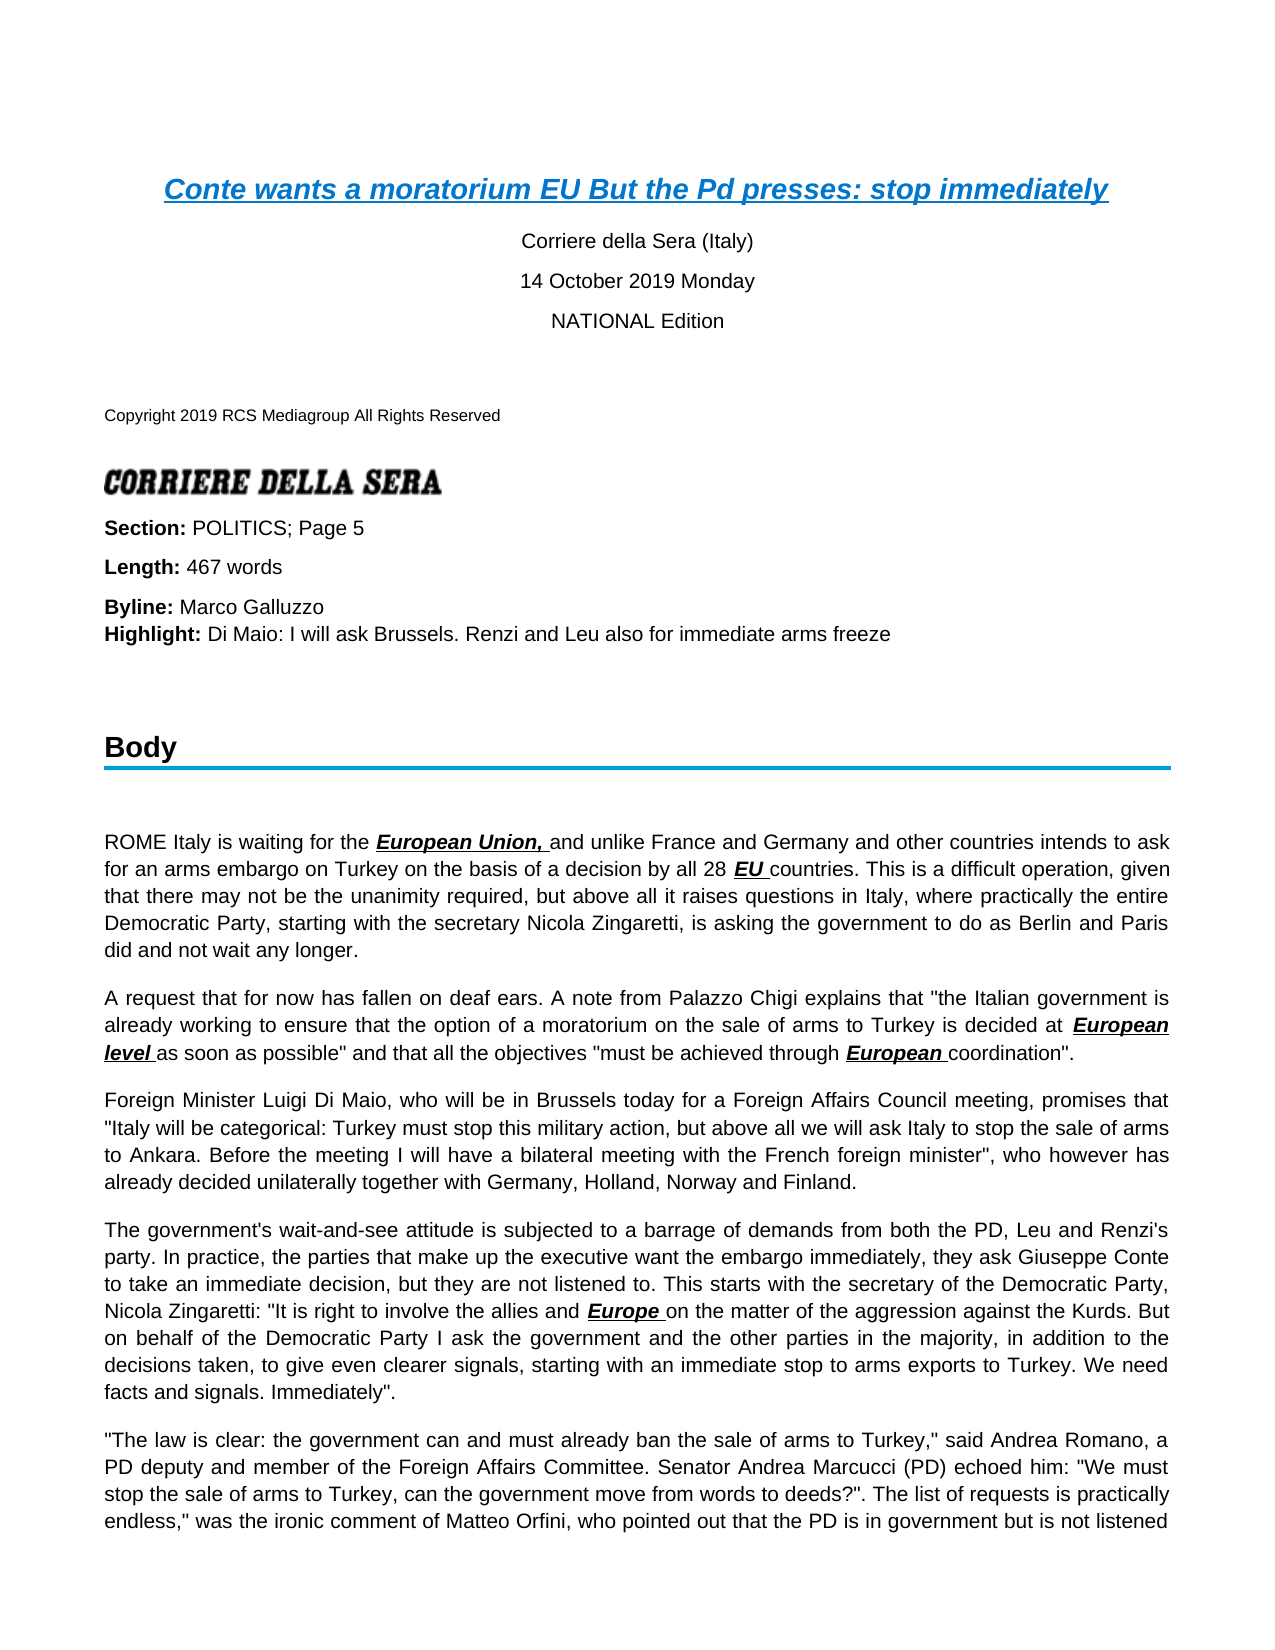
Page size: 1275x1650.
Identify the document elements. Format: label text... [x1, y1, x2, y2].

text NATIONAL Edition [104, 305, 1171, 332]
text Highlight: Di Maio: I will ask Brussels. Renzi and Leu also for immediate arms freeze [104, 619, 1171, 703]
text ROME Italy is waiting for the European Union, and unlike France and Germany and other countries intends to ask for an arms embargo on Turkey on the basis of a decision by all 28 EU countries. This is a difficult operation, given that there may not be the unanimity required, but above all it raises questions in Italy, where practically the entire Democratic Party, starting with the secretary Nicola Zingaretti, is asking the government to do as Berlin and Paris did and not wait any longer. [104, 827, 1171, 962]
picture [104, 466, 442, 500]
text Length: 467 words [104, 552, 1171, 579]
text Byline: Marco Galluzzo [104, 592, 1171, 619]
text A request that for now has fallen on deaf ears. A note from Palazzo Chigi explains that "the Italian government is already working to ensure that the option of a moratorium on the sale of arms to Turkey is decided at European level as soon as possible" and that all the objectives "must be achieved through European coordination". [104, 983, 1171, 1064]
text The government's wait-and-see attitude is subjected to a barrage of demands from both the PD, Leu and Renzi's party. In practice, the parties that make up the executive want the embargo immediately, they ask Giuseppe Conte to take an immediate decision, but they are not listened to. This starts with the secretary of the Democratic Party, Nicola Zingaretti: "It is right to involve the allies and Europe on the matter of the aggression against the Kurds. But on behalf of the Democratic Party I ask the government and the other parties in the majority, in addition to the decisions taken, to give even clearer signals, starting with an immediate stop to arms exports to Turkey. We need facts and signals. Immediately". [104, 1214, 1171, 1404]
text Foreign Minister Luigi Di Maio, who will be in Brussels today for a Foreign Affairs Council meeting, promises that "Italy will be categorical: Turkey must stop this military action, but above all we will ask Italy to stop the sale of arms to Ankara. Before the meeting I will have a bilateral meeting with the French foreign minister", who however has already decided unilaterally together with Germany, Holland, Norway and Finland. [104, 1085, 1171, 1193]
text Copyright 2019 RCS Mediagroup All Rights Reserved [104, 374, 1171, 425]
text Body [104, 728, 1171, 764]
text 14 October 2019 Monday [104, 266, 1171, 293]
text Corriere della Sera (Italy) [104, 226, 1171, 253]
text Section: POLITICS; Page 5 [104, 512, 1171, 539]
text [104, 1425, 1171, 1533]
text Conte wants a moratorium EU But the Pd presses: stop immediately [104, 170, 1171, 205]
